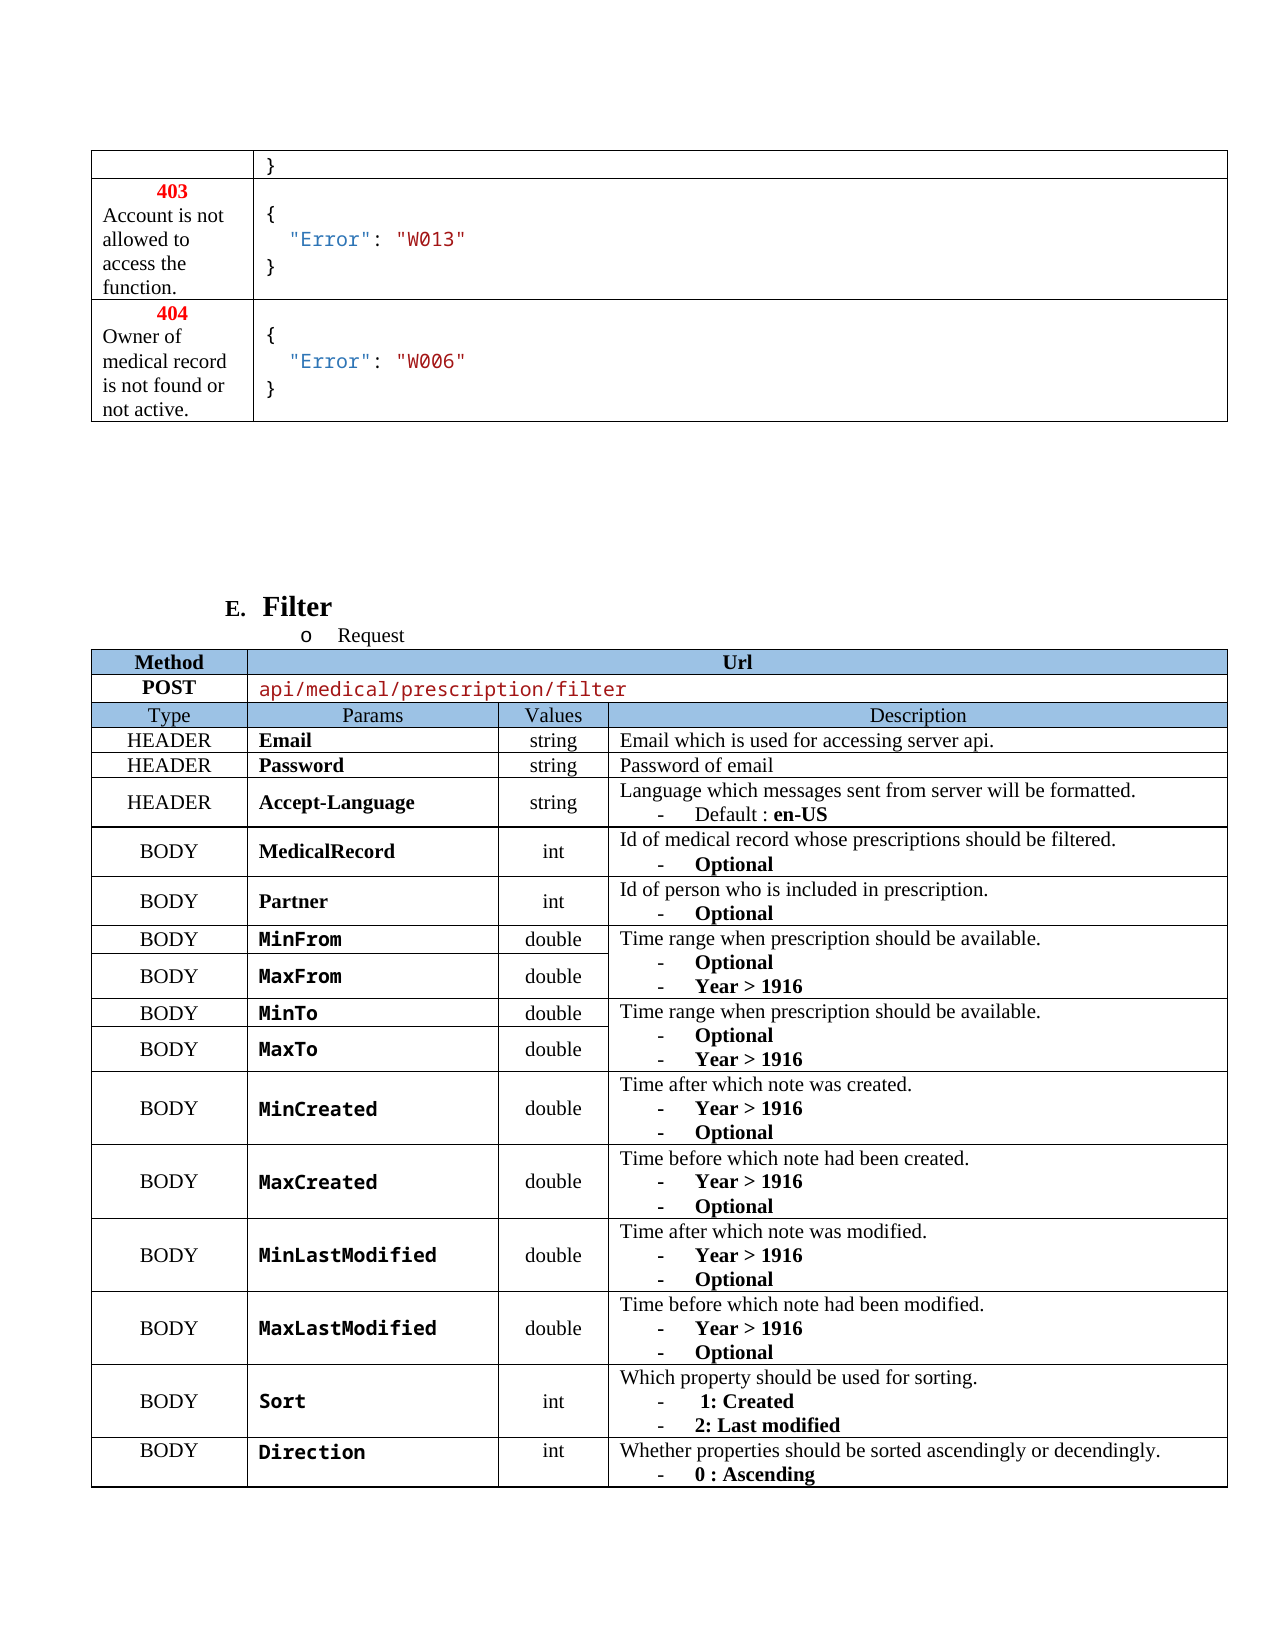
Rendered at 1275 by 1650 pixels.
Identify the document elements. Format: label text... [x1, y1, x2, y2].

table_cell MaxCreated [248, 1145, 498, 1218]
table_cell Description [609, 703, 1227, 727]
table_cell HEADER [92, 778, 247, 826]
table_cell Which property should be used for sorting. 1: Created 2: Last modified [609, 1365, 1227, 1437]
table_cell Params [248, 703, 498, 727]
table_cell { "Error": "W006" } [254, 300, 1227, 421]
table_cell int [499, 877, 608, 925]
table_cell double [499, 1145, 608, 1218]
list Filter [225, 589, 1125, 623]
table_cell double [499, 954, 608, 998]
table_cell 403 Account is not allowed to access the function. [92, 179, 253, 299]
table_cell MedicalRecord [248, 828, 498, 876]
table_cell int [499, 828, 608, 876]
table_cell BODY [92, 1365, 247, 1437]
table_cell Values [499, 703, 608, 727]
list Request [300, 623, 1125, 649]
table_cell Email [248, 728, 498, 752]
table_cell double [499, 1219, 608, 1291]
table_cell Time after which note was created. Year > 1916 Optional [609, 1072, 1227, 1144]
table_cell Sort [248, 1365, 498, 1437]
table_cell double [499, 926, 608, 953]
table_cell MinTo [248, 999, 498, 1026]
table_cell BODY [92, 1292, 247, 1364]
table_cell MaxTo [248, 1027, 498, 1071]
table_cell int [499, 1438, 608, 1486]
table_cell BODY [92, 877, 247, 925]
table_cell BODY [92, 999, 247, 1026]
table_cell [92, 151, 253, 178]
table_cell double [499, 1292, 608, 1364]
table_cell { "Error": "W013" } [254, 179, 1227, 299]
table_cell Id of person who is included in prescription. Optional [609, 877, 1227, 925]
table_cell Direction [248, 1438, 498, 1486]
table_cell BODY [92, 926, 247, 953]
table_cell int [499, 1365, 608, 1437]
table_cell Type [92, 703, 247, 727]
table_cell 404 Owner of medical record is not found or not active. [92, 300, 253, 421]
table_cell double [499, 1072, 608, 1144]
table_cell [609, 1438, 1227, 1486]
table_header Url [248, 650, 1227, 674]
table_cell BODY [92, 828, 247, 876]
table_cell MaxFrom [248, 954, 498, 998]
table_cell BODY [92, 1072, 247, 1144]
table_cell string [499, 753, 608, 777]
table_cell string [499, 728, 608, 752]
table_cell MaxLastModified [248, 1292, 498, 1364]
table_cell Email which is used for accessing server api. [609, 728, 1227, 752]
table_cell HEADER [92, 753, 247, 777]
table_cell POST [92, 675, 247, 702]
table_cell Password [248, 753, 498, 777]
table_cell string [499, 778, 608, 826]
table_cell MinFrom [248, 926, 498, 953]
table_cell BODY [92, 1219, 247, 1291]
table_header Method [92, 650, 247, 674]
table_cell Id of medical record whose prescriptions should be filtered. Optional [609, 828, 1227, 876]
table_cell Time range when prescription should be available. Optional Year > 1916 [609, 926, 1227, 998]
table_cell Time before which note had been created. Year > 1916 Optional [609, 1145, 1227, 1218]
table_cell api/medical/prescription/filter [248, 675, 1227, 702]
table_cell Time after which note was modified. Year > 1916 Optional [609, 1219, 1227, 1291]
table_cell BODY [92, 954, 247, 998]
table_cell BODY [92, 1027, 247, 1071]
table_cell HEADER [92, 728, 247, 752]
table_cell BODY [92, 1438, 247, 1486]
table_cell Language which messages sent from server will be formatted. Default : en-US [609, 778, 1227, 826]
table_cell Time range when prescription should be available. Optional Year > 1916 [609, 999, 1227, 1071]
table_cell MinCreated [248, 1072, 498, 1144]
table_cell double [499, 999, 608, 1026]
table_cell BODY [92, 1145, 247, 1218]
table_cell Time before which note had been modified. Year > 1916 Optional [609, 1292, 1227, 1364]
table_cell MinLastModified [248, 1219, 498, 1291]
table_cell { "Error": "W001" } [254, 151, 1227, 178]
table_cell Password of email [609, 753, 1227, 777]
table_cell Accept-Language [248, 778, 498, 826]
table_cell Partner [248, 877, 498, 925]
table_cell double [499, 1027, 608, 1071]
